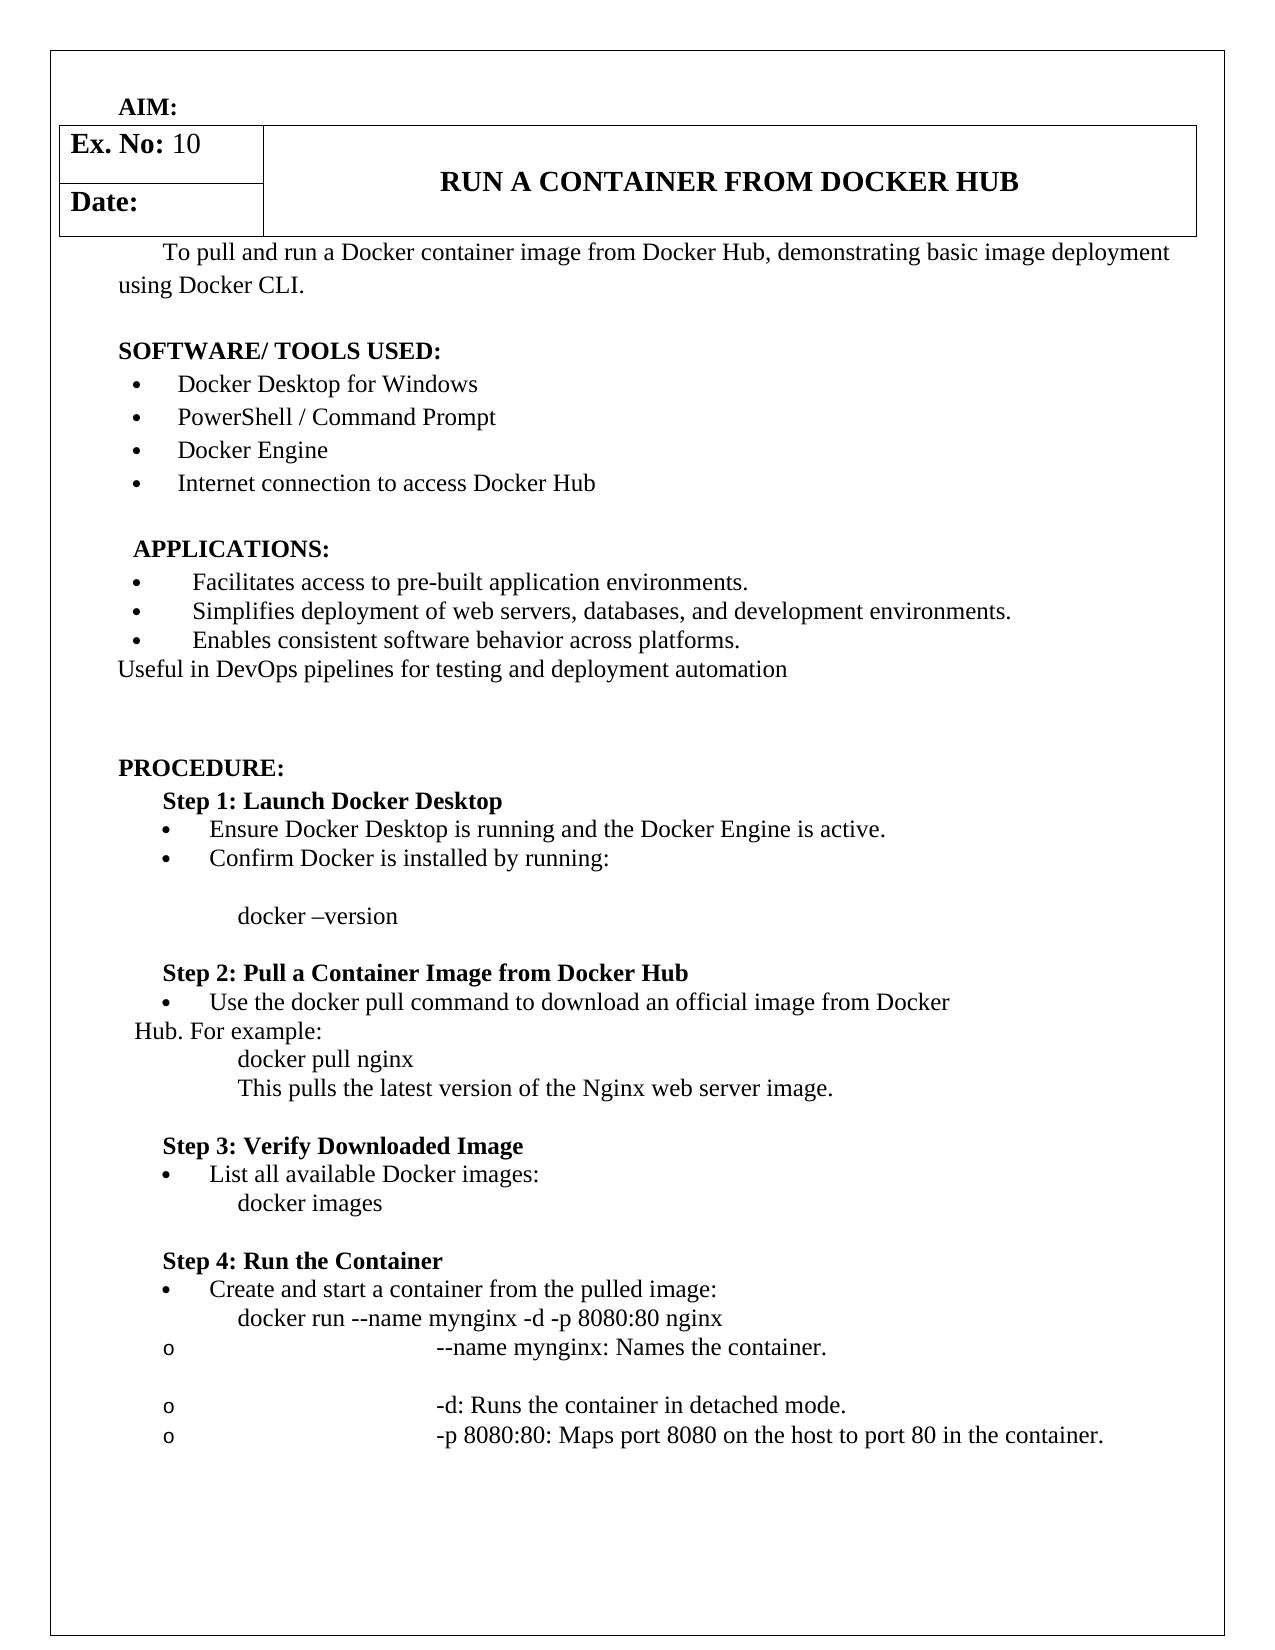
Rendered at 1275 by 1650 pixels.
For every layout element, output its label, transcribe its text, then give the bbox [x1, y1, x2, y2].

text Step 3: Verify Downloaded Image [59, 1131, 1216, 1159]
text AIM: [118, 92, 1216, 121]
list -d: Runs the container in detached mode. [59, 1390, 1216, 1420]
list Create and start a container from the pulled image: [59, 1274, 1216, 1303]
text Useful in DevOps pipelines for testing and deployment automation [117, 654, 1216, 682]
table_header RUN A CONTAINER FROM DOCKER HUB [264, 126, 1196, 236]
text To pull and run a Docker container image from Docker Hub, demonstrating basic image deployment using Docker CLI. [118, 237, 1205, 299]
list List all available Docker images: [59, 1159, 1216, 1188]
text Step 1: Launch Docker Desktop [59, 786, 1216, 814]
table_cell Date: [60, 184, 263, 236]
text APPLICATIONS: [118, 534, 1216, 563]
list Simplifies deployment of web servers, databases, and development environments. [133, 596, 1216, 625]
list --name mynginx: Names the container. [59, 1332, 1216, 1362]
text docker images [134, 1188, 1216, 1217]
list -p 8080:80: Maps port 8080 on the host to port 80 in the container. [59, 1420, 1216, 1449]
text PROCEDURE: [118, 753, 1205, 781]
list Internet connection to access Docker Hub [133, 468, 1216, 497]
list Docker Desktop for Windows [133, 369, 1216, 398]
list Enables consistent software behavior across platforms. [133, 625, 1216, 654]
list Confirm Docker is installed by running: [59, 843, 1216, 872]
text Step 4: Run the Container [59, 1246, 1216, 1274]
list Ensure Docker Desktop is running and the Docker Engine is active. [59, 814, 1216, 843]
table_header Ex. No: 10 [60, 126, 263, 183]
text This pulls the latest version of the Nginx web server image. [134, 1073, 1216, 1102]
list PowerShell / Command Prompt [133, 402, 1216, 431]
text Step 2: Pull a Container Image from Docker Hub [59, 958, 1216, 987]
text docker pull nginx [134, 1044, 1216, 1073]
text docker run --name mynginx -d -p 8080:80 nginx [134, 1303, 1216, 1332]
list Facilitates access to pre-built application environments. [133, 567, 1216, 596]
text SOFTWARE/ TOOLS USED: [118, 336, 1205, 365]
list Docker Engine [133, 435, 1216, 464]
list Use the docker pull command to download an official image from Docker [59, 987, 1216, 1016]
text Hub. For example: [134, 1016, 1216, 1044]
text docker –version [134, 901, 1216, 929]
